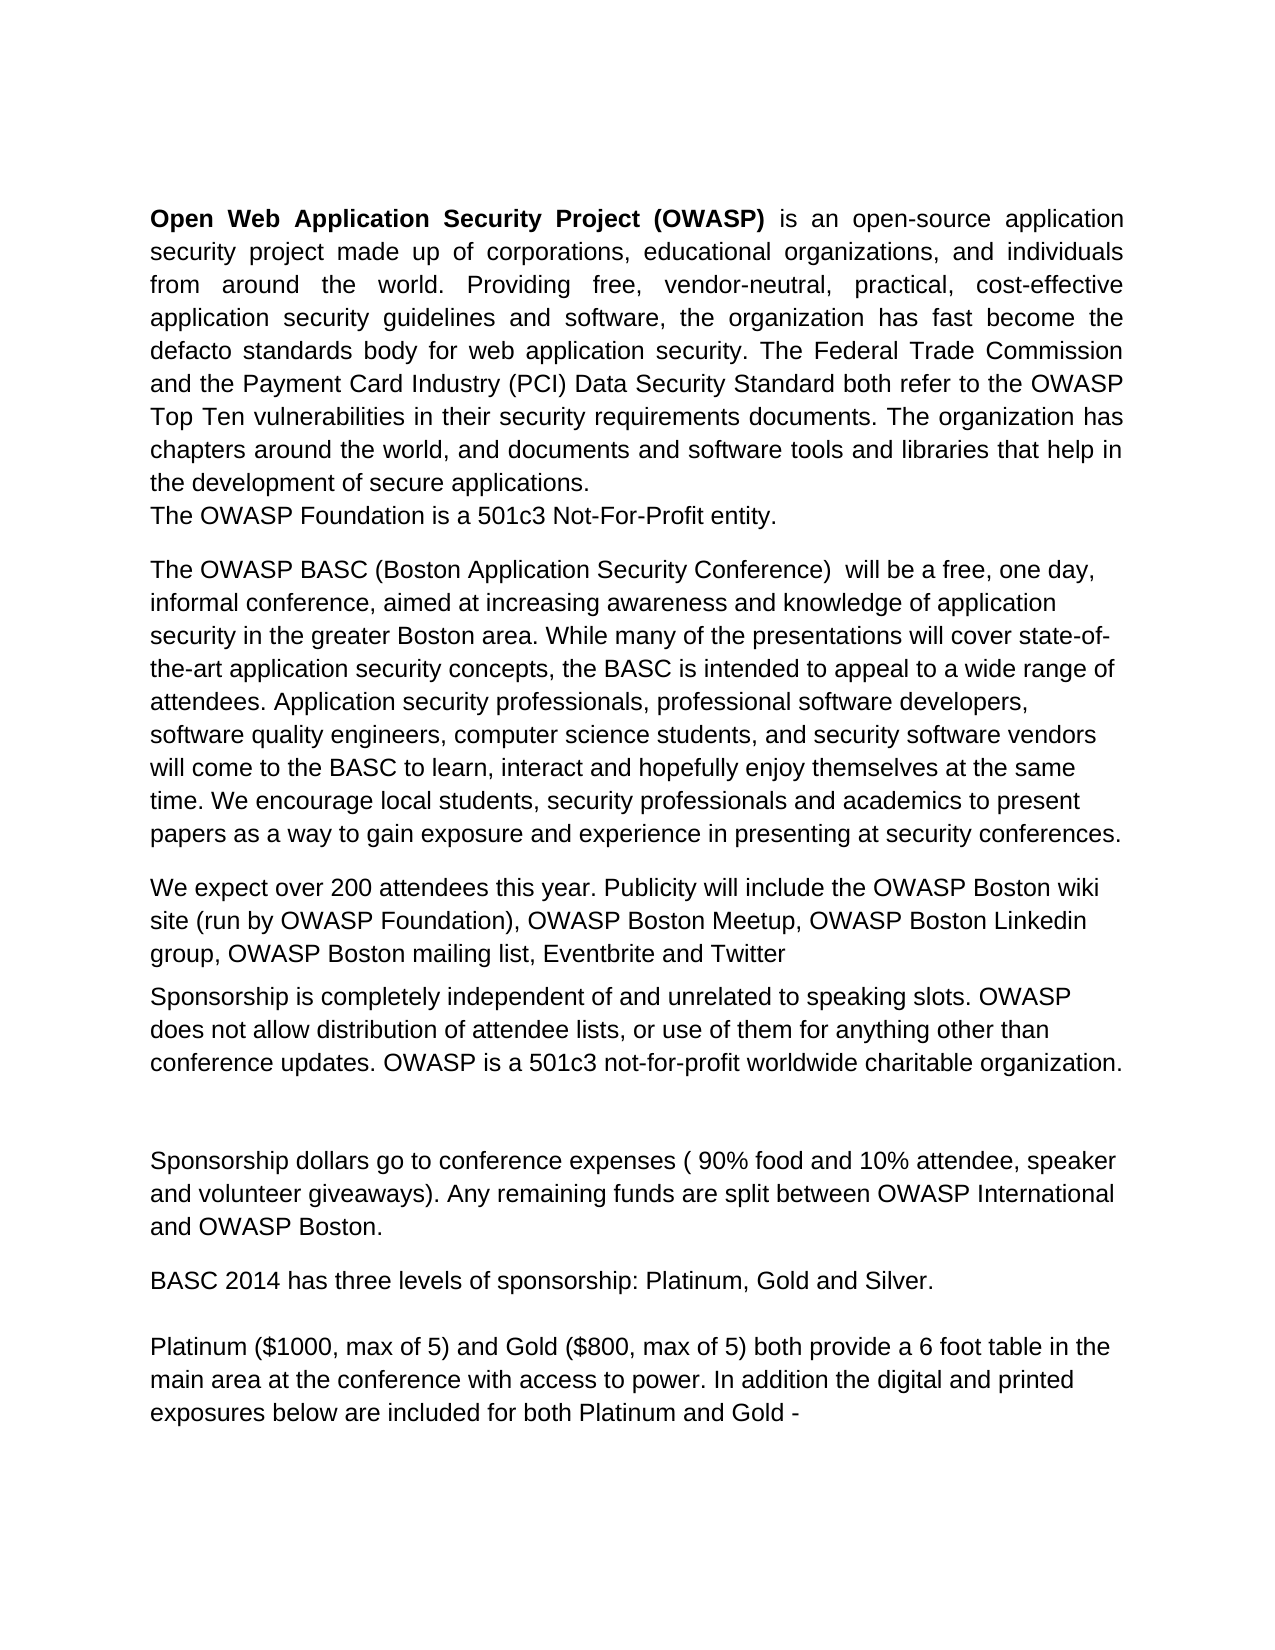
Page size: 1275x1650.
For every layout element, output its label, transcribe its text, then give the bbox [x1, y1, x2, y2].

text BASC 2014 has three levels of sponsorship: Platinum, Gold and Silver. [150, 1266, 1125, 1294]
text Sponsorship is completely independent of and unrelated to speaking slots. OWASP does not allow distribution of attendee lists, or use of them for anything other than conference updates. OWASP is a 501c3 not-for-profit worldwide charitable organization. [150, 982, 1125, 1077]
text The OWASP Foundation is a 501c3 Not-For-Profit entity. [150, 501, 1125, 530]
text Sponsorship dollars go to conference expenses ( 90% food and 10% attendee, speaker and volunteer giveaways). Any remaining funds are split between OWASP International and OWASP Boston. [150, 1146, 1125, 1241]
text The OWASP BASC (Boston Application Security Conference) will be a free, one day, informal conference, aimed at increasing awareness and knowledge of application security in the greater Boston area. While many of the presentations will cover state-of-the-art application security concepts, the BASC is intended to appeal to a wide range of attendees. Application security professionals, professional software developers, software quality engineers, computer science students, and security software vendors will come to the BASC to learn, interact and hopefully enjoy themselves at the same time. We encourage local students, security professionals and academics to present papers as a way to gain exposure and experience in presenting at security conferences. [150, 555, 1125, 848]
text Platinum ($1000, max of 5) and Gold ($800, max of 5) both provide a 6 foot table in the main area at the conference with access to power. In addition the digital and printed exposures below are included for both Platinum and Gold - [150, 1332, 1125, 1426]
text We expect over 200 attendees this year. Publicity will include the OWASP Boston wiki site (run by OWASP Foundation), OWASP Boston Meetup, OWASP Boston Linkedin group, OWASP Boston mailing list, Eventbrite and Twitter [150, 873, 1125, 968]
text Open Web Application Security Project (OWASP) is an open-source application security project made up of corporations, educational organizations, and individuals from around the world. Providing free, vendor-neutral, practical, cost-effective application security guidelines and software, the organization has fast become the defacto standards body for web application security. The Federal Trade Commission and the Payment Card Industry (PCI) Data Security Standard both refer to the OWASP Top Ten vulnerabilities in their security requirements documents. The organization has chapters around the world, and documents and software tools and libraries that help in the development of secure applications. [150, 204, 1125, 497]
